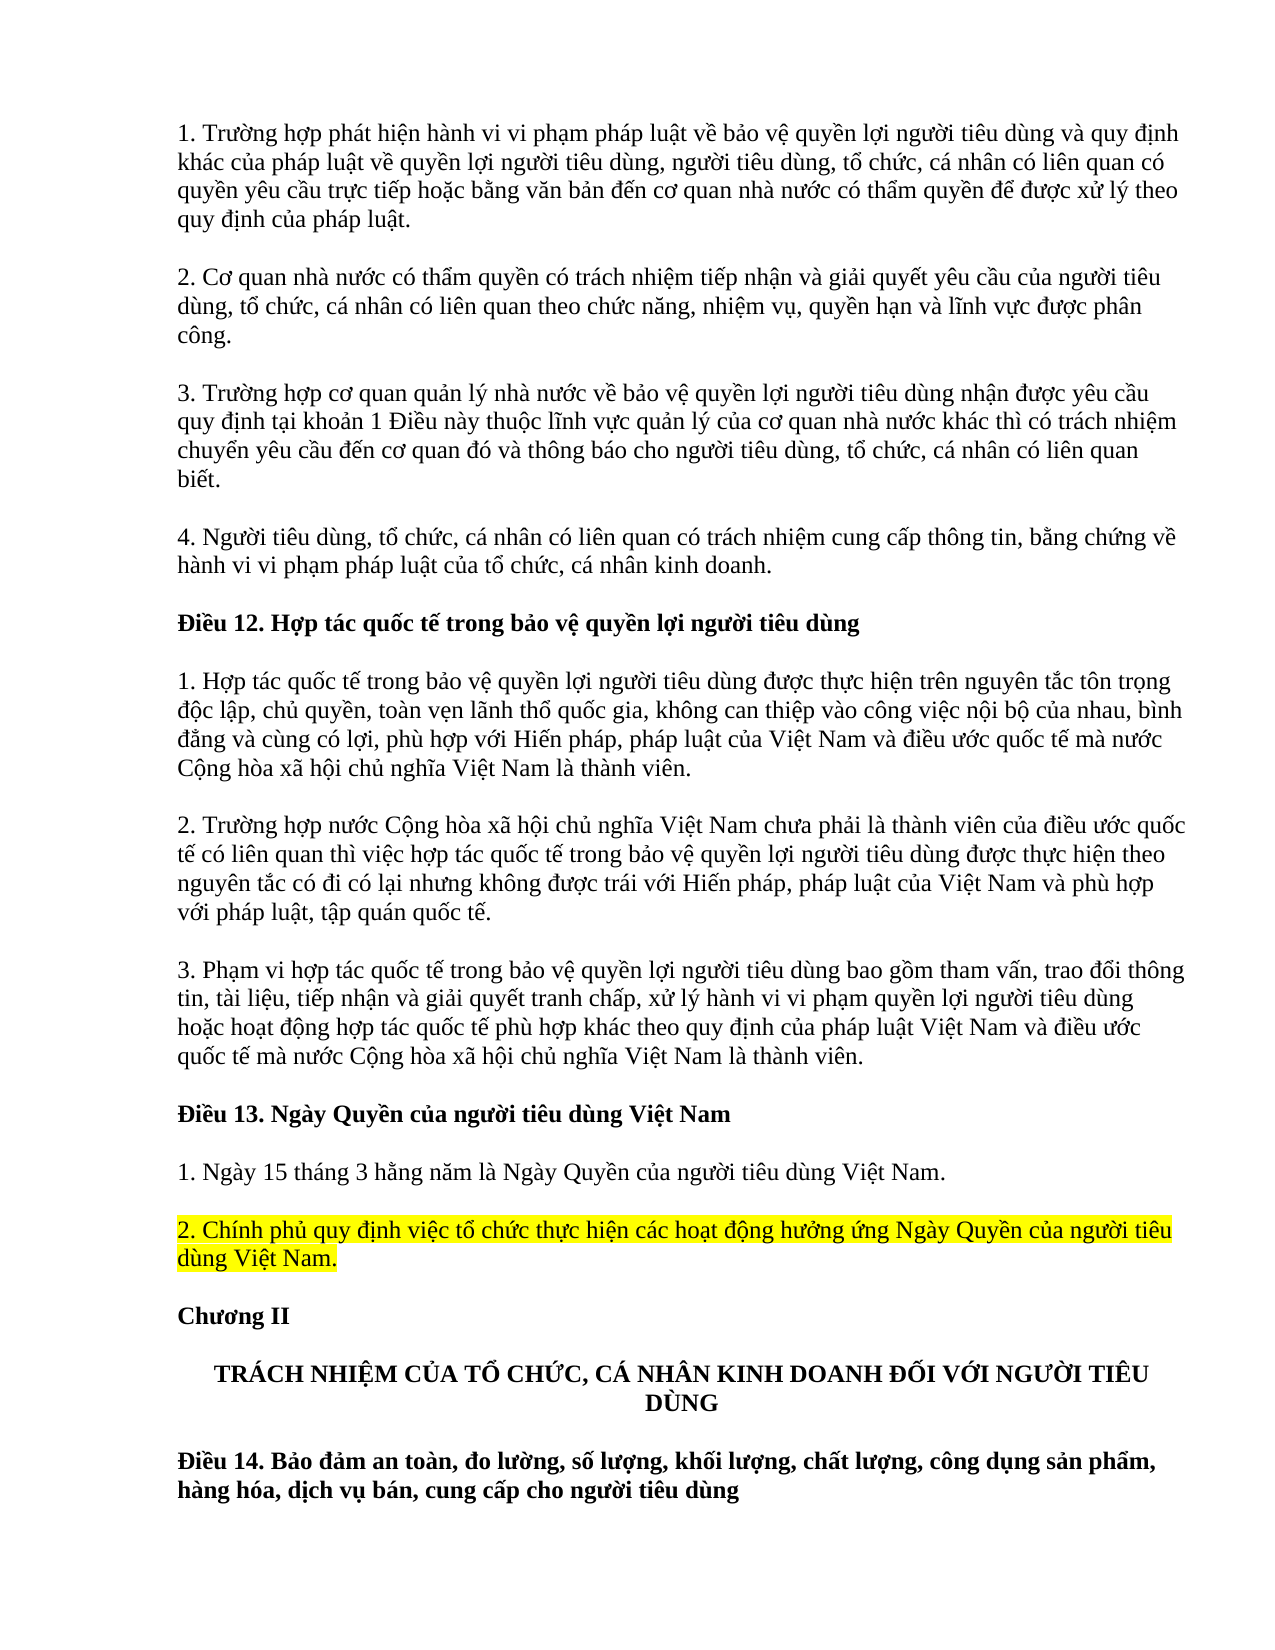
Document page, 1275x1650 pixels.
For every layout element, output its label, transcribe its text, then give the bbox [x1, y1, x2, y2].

text Điều 13. Ngày Quyền của người tiêu dùng Việt Nam [177, 1099, 1186, 1128]
text 1. Ngày 15 tháng 3 hằng năm là Ngày Quyền của người tiêu dùng Việt Nam. [177, 1157, 1186, 1186]
text 3. Phạm vi hợp tác quốc tế trong bảo vệ quyền lợi người tiêu dùng bao gồm tham vấn, trao đổi thông tin, tài liệu, tiếp nhận và giải quyết tranh chấp, xử lý hành vi vi phạm quyền lợi người tiêu dùng hoặc hoạt động hợp tác quốc tế phù hợp khác theo quy định của pháp luật Việt Nam và điều ước quốc tế mà nước Cộng hòa xã hội chủ nghĩa Việt Nam là thành viên. [177, 955, 1186, 1070]
text Chương II [177, 1301, 1186, 1330]
text Điều 12. Hợp tác quốc tế trong bảo vệ quyền lợi người tiêu dùng [177, 608, 1186, 637]
text 2. Cơ quan nhà nước có thẩm quyền có trách nhiệm tiếp nhận và giải quyết yêu cầu của người tiêu dùng, tổ chức, cá nhân có liên quan theo chức năng, nhiệm vụ, quyền hạn và lĩnh vực được phân công. [177, 262, 1186, 348]
text 1. Trường hợp phát hiện hành vi vi phạm pháp luật về bảo vệ quyền lợi người tiêu dùng và quy định khác của pháp luật về quyền lợi người tiêu dùng, người tiêu dùng, tổ chức, cá nhân có liên quan có quyền yêu cầu trực tiếp hoặc bằng văn bản đến cơ quan nhà nước có thẩm quyền để được xử lý theo quy định của pháp luật. [177, 118, 1186, 233]
text 4. Người tiêu dùng, tổ chức, cá nhân có liên quan có trách nhiệm cung cấp thông tin, bằng chứng về hành vi vi phạm pháp luật của tổ chức, cá nhân kinh doanh. [177, 522, 1186, 579]
text TRÁCH NHIỆM CỦA TỔ CHỨC, CÁ NHÂN KINH DOANH ĐỐI VỚI NGƯỜI TIÊU DÙNG [177, 1359, 1186, 1417]
text 1. Hợp tác quốc tế trong bảo vệ quyền lợi người tiêu dùng được thực hiện trên nguyên tắc tôn trọng độc lập, chủ quyền, toàn vẹn lãnh thổ quốc gia, không can thiệp vào công việc nội bộ của nhau, bình đẳng và cùng có lợi, phù hợp với Hiến pháp, pháp luật của Việt Nam và điều ước quốc tế mà nước Cộng hòa xã hội chủ nghĩa Việt Nam là thành viên. [177, 666, 1186, 781]
text Điều 14. Bảo đảm an toàn, đo lường, số lượng, khối lượng, chất lượng, công dụng sản phẩm, hàng hóa, dịch vụ bán, cung cấp cho người tiêu dùng [177, 1446, 1186, 1503]
text 2. Chính phủ quy định việc tổ chức thực hiện các hoạt động hưởng ứng Ngày Quyền của người tiêu dùng Việt Nam. [177, 1215, 1186, 1272]
text 2. Trường hợp nước Cộng hòa xã hội chủ nghĩa Việt Nam chưa phải là thành viên của điều ước quốc tế có liên quan thì việc hợp tác quốc tế trong bảo vệ quyền lợi người tiêu dùng được thực hiện theo nguyên tắc có đi có lại nhưng không được trái với Hiến pháp, pháp luật của Việt Nam và phù hợp với pháp luật, tập quán quốc tế. [177, 811, 1186, 926]
text 3. Trường hợp cơ quan quản lý nhà nước về bảo vệ quyền lợi người tiêu dùng nhận được yêu cầu quy định tại khoản 1 Điều này thuộc lĩnh vực quản lý của cơ quan nhà nước khác thì có trách nhiệm chuyển yêu cầu đến cơ quan đó và thông báo cho người tiêu dùng, tổ chức, cá nhân có liên quan biết. [177, 378, 1186, 493]
